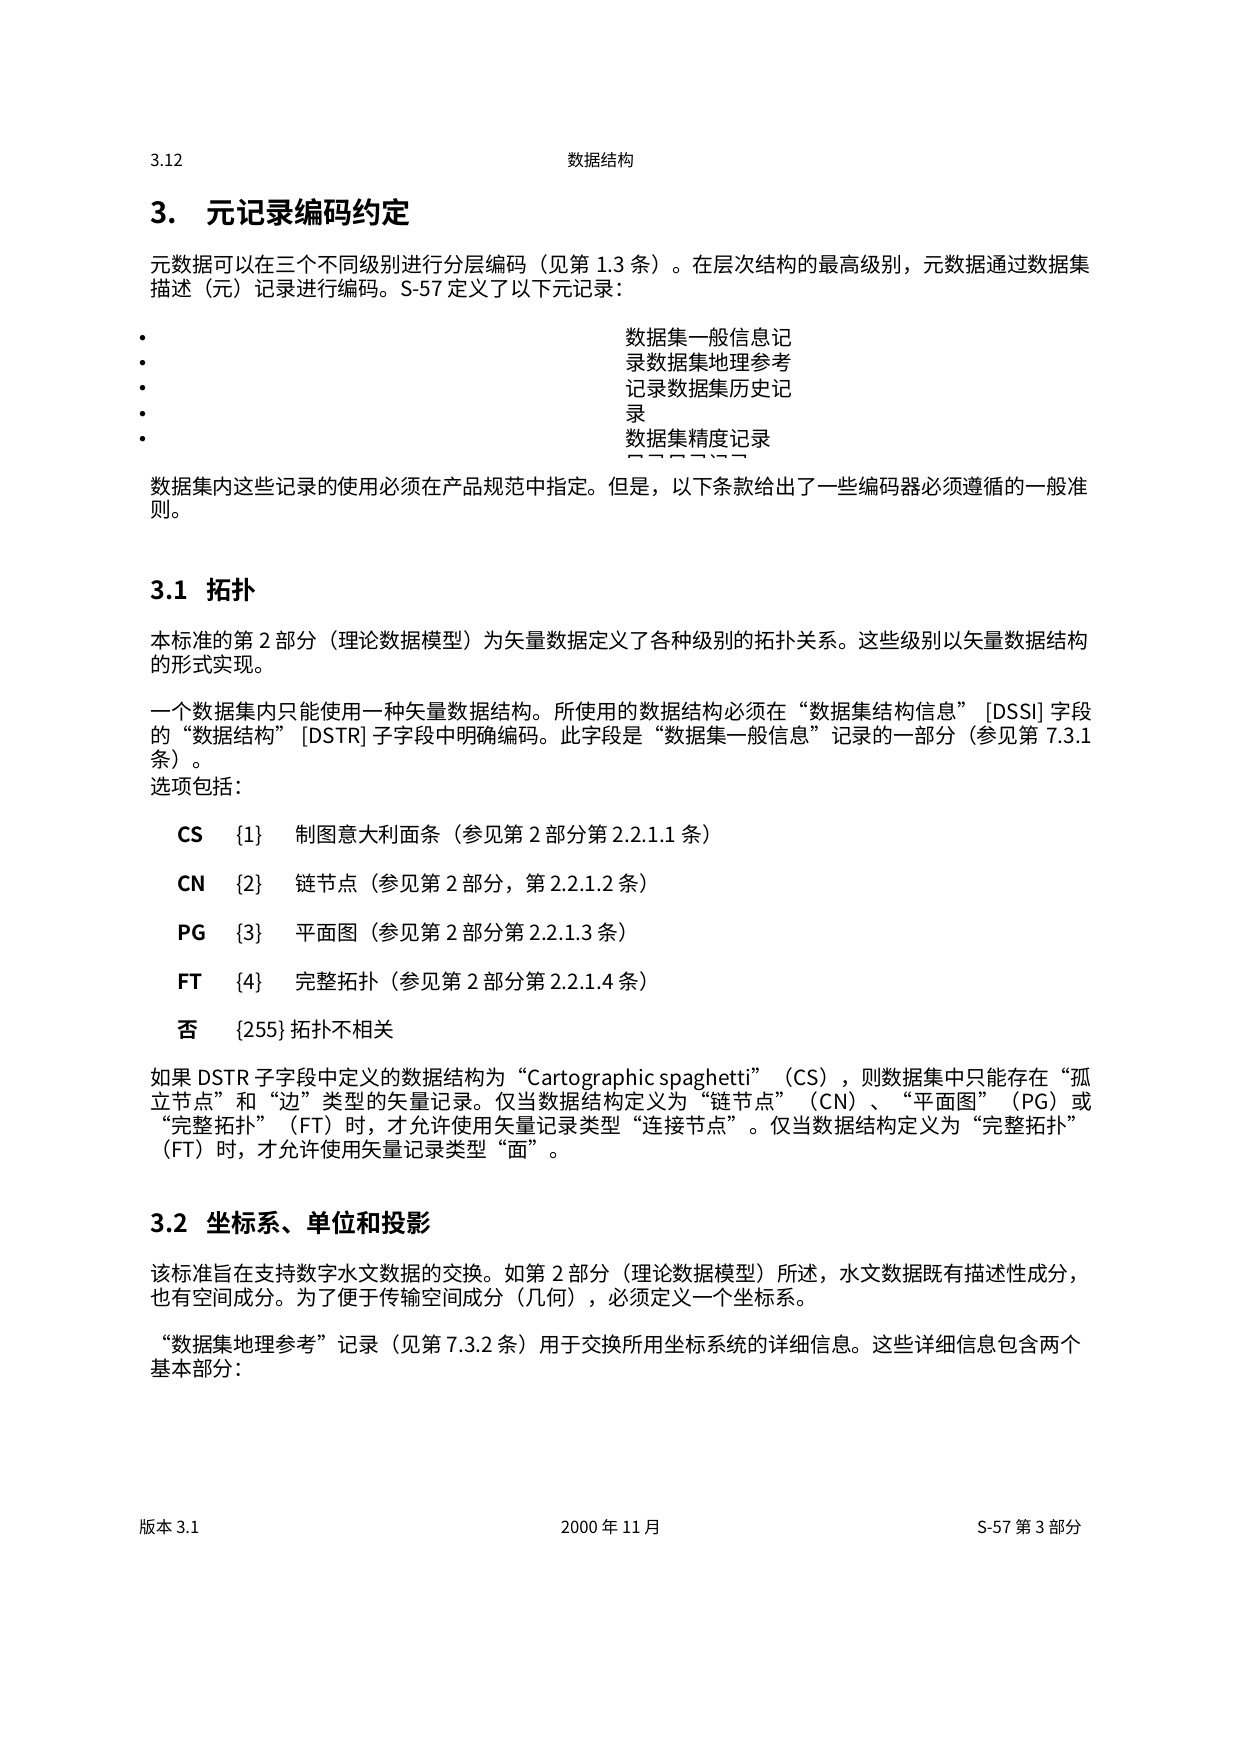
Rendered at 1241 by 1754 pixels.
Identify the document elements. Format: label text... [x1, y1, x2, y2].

text 3.1 拓扑 [150, 572, 1094, 606]
text 如果 DSTR 子字段中定义的数据结构为“Cartographic spaghetti”（CS），则数据集中只能存在“孤立节点”和“边”类型的矢量记录。仅当数据结构定义为“链节点”（CN）、“平面图”（PG）或“完整拓扑”（FT）时，才允许使用矢量记录类型“连接节点”。仅当数据结构定义为“完整拓扑”（FT）时，才允许使用矢量记录类型“面”。 [150, 1067, 1092, 1162]
table_header • • • • • [139, 316, 611, 458]
text 3.12 数据结构 [150, 148, 1094, 171]
text 选项包括： [150, 772, 1094, 800]
text PG {3} 平面图（参见第 2 部分第 2.2.1.3 条） [177, 918, 1094, 946]
text 本标准的第 2 部分（理论数据模型）为矢量数据定义了各种级别的拓扑关系。这些级别以矢量数据结构的形式实现。 [150, 629, 1094, 677]
text 数据集内这些记录的使用必须在产品规范中指定。但是，以下条款给出了一些编码器必须遵循的一般准则。 [150, 475, 1094, 523]
text 3.2 坐标系、单位和投影 [150, 1205, 1094, 1239]
text CS {1} 制图意大利面条（参见第 2 部分第 2.2.1.1 条） [177, 820, 1094, 848]
text 该标准旨在支持数字水文数据的交换。如第 2 部分（理论数据模型）所述，水文数据既有描述性成分，也有空间成分。为了便于传输空间成分（几何），必须定义一个坐标系。 [150, 1263, 1091, 1310]
text CN {2} 链节点（参见第 2 部分，第 2.2.1.2 条） [177, 868, 1094, 897]
text “数据集地理参考”记录（见第 7.3.2 条）用于交换所用坐标系统的详细信息。这些详细信息包含两个基本部分： [150, 1334, 1094, 1381]
text 否 {255} 拓扑不相关 [177, 1014, 1094, 1043]
table_header S-57 第 3 部分 [768, 1509, 1082, 1536]
table_header 2000 年 11 月 [453, 1509, 768, 1536]
text 一个数据集内只能使用一种矢量数据结构。所使用的数据结构必须在“数据集结构信息” [DSSI] 字段的“数据结构” [DSTR] 子字段中明确编码。此字段是“数据集一般信息”记录的一部分（参见第 7.3.1 条）。 [150, 701, 1092, 772]
table_header 版本 3.1 [139, 1509, 453, 1536]
text FT {4} 完整拓扑（参见第 2 部分第 2.2.1.4 条） [177, 966, 1094, 995]
text 元数据可以在三个不同级别进行分层编码（见第 1.3 条）。在层次结构的最高级别，元数据通过数据集描述（元）记录进行编码。S-57 定义了以下元记录： [150, 254, 1092, 301]
text 3. 元记录编码约定 [150, 191, 1094, 231]
table_header 数据集一般信息记录数据集地理参考记录数据集历史记录 数据集精度记录 目录目录记录 [611, 316, 1082, 458]
